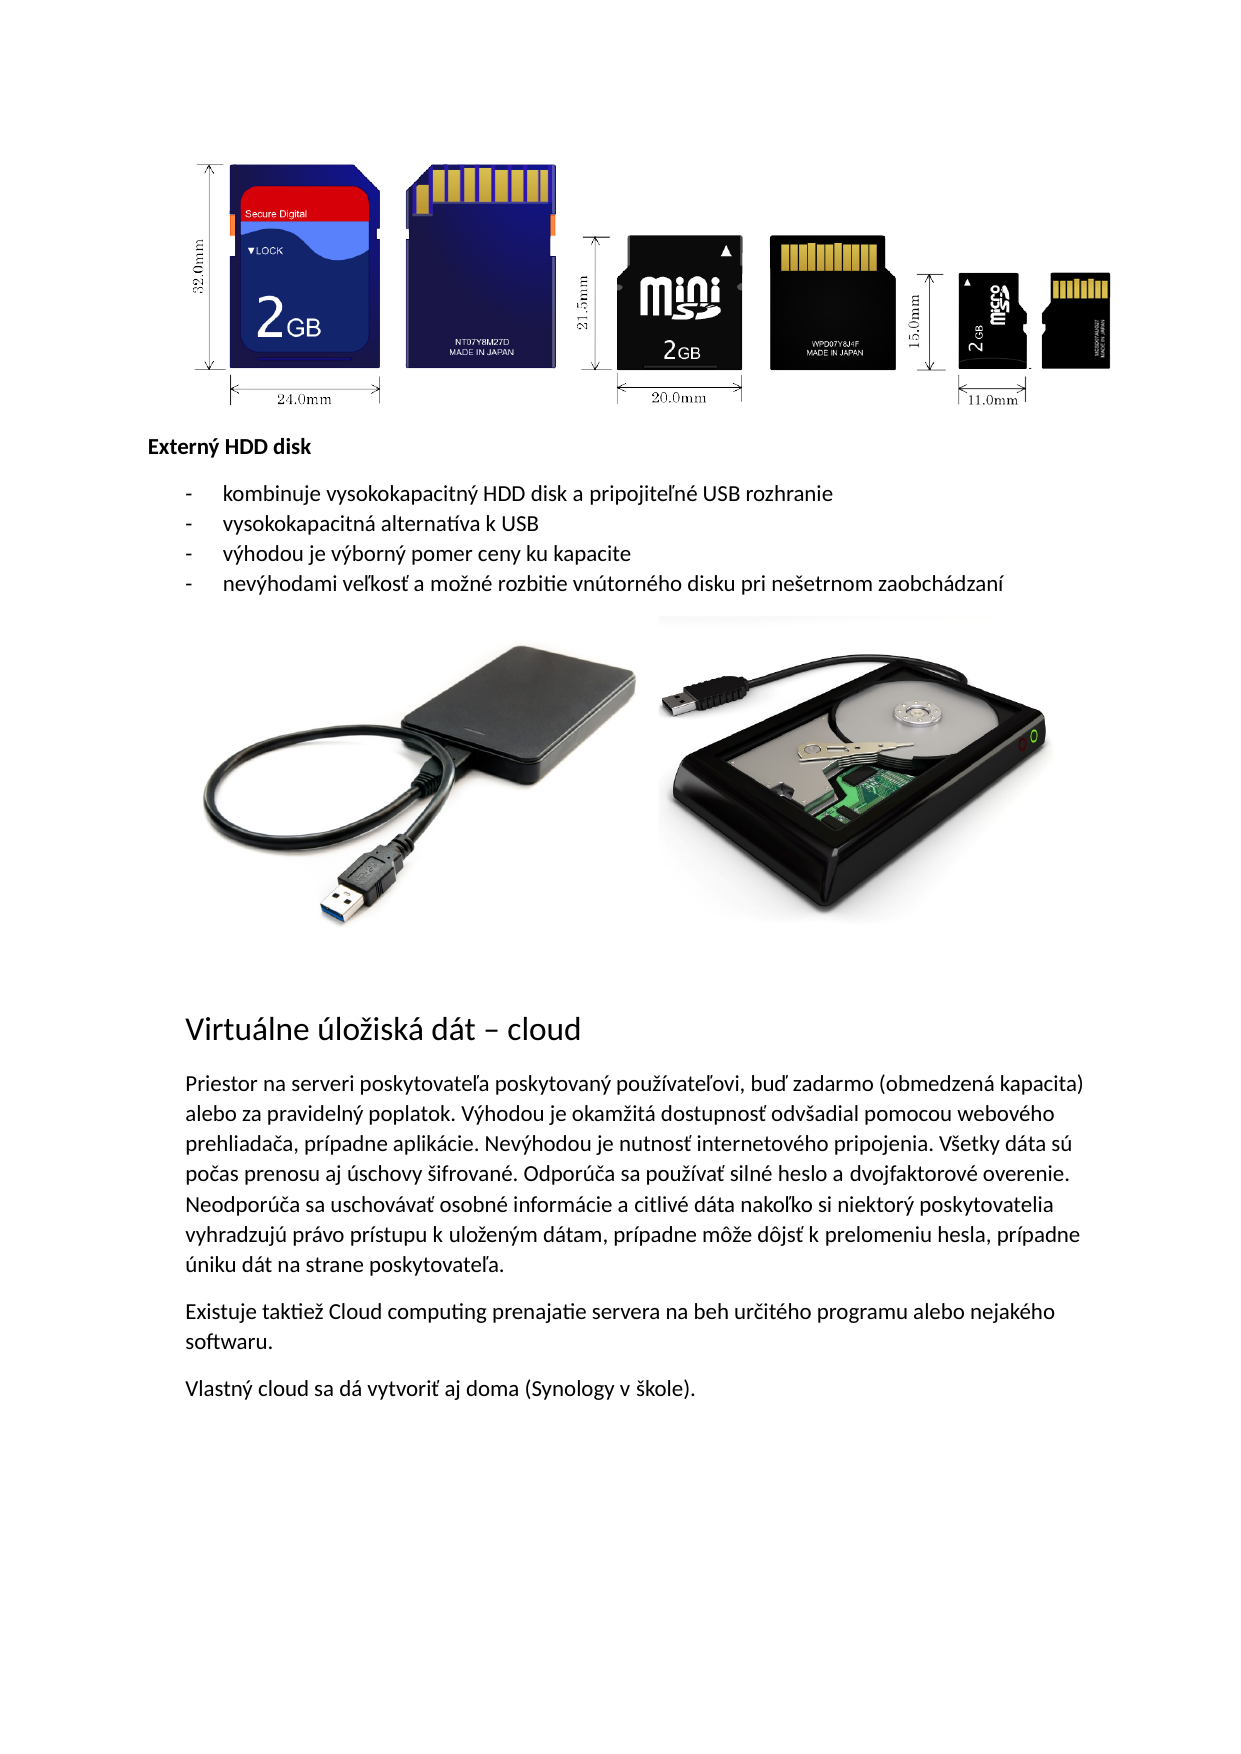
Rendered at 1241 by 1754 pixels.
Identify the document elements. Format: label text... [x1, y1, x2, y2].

text Existuje taktiež Cloud computing prenajatie servera na beh určitého programu alebo nejakého softwaru. [185, 1297, 1093, 1355]
text Virtuálne úložiská dát – cloud [185, 1008, 1093, 1049]
list kombinuje vysokokapacitný HDD disk a pripojiteľné USB rozhranie [185, 479, 1093, 507]
picture [185, 147, 1130, 414]
text Priestor na serveri poskytovateľa poskytovaný používateľovi, buď zadarmo (obmedzená kapacita) alebo za pravidelný poplatok. Výhodou je okamžitá dostupnosť odvšadial pomocou webového prehliadača, prípadne aplikácie. Nevýhodou je nutnosť internetového pripojenia. Všetky dáta sú počas prenosu aj úschovy šifrované. Odporúča sa používať silné heslo a dvojfaktorové overenie. Neodporúča sa uschovávať osobné informácie a citlivé dáta nakoľko si niektorý poskytovatelia vyhradzujú právo prístupu k uloženým dátam, prípadne môže dôjsť k prelomeniu hesla, prípadne úniku dát na strane poskytovateľa. [185, 1069, 1093, 1278]
picture [658, 616, 1090, 929]
picture [185, 618, 654, 929]
text Externý HDD disk [148, 432, 1093, 460]
list vysokokapacitná alternatíva k USB [185, 509, 1093, 537]
text Vlastný cloud sa dá vytvoriť aj doma (Synology v škole). [185, 1374, 1093, 1402]
list nevýhodami veľkosť a možné rozbitie vnútorného disku pri nešetrnom zaobchádzaní [185, 569, 1093, 597]
list výhodou je výborný pomer ceny ku kapacite [185, 539, 1093, 567]
